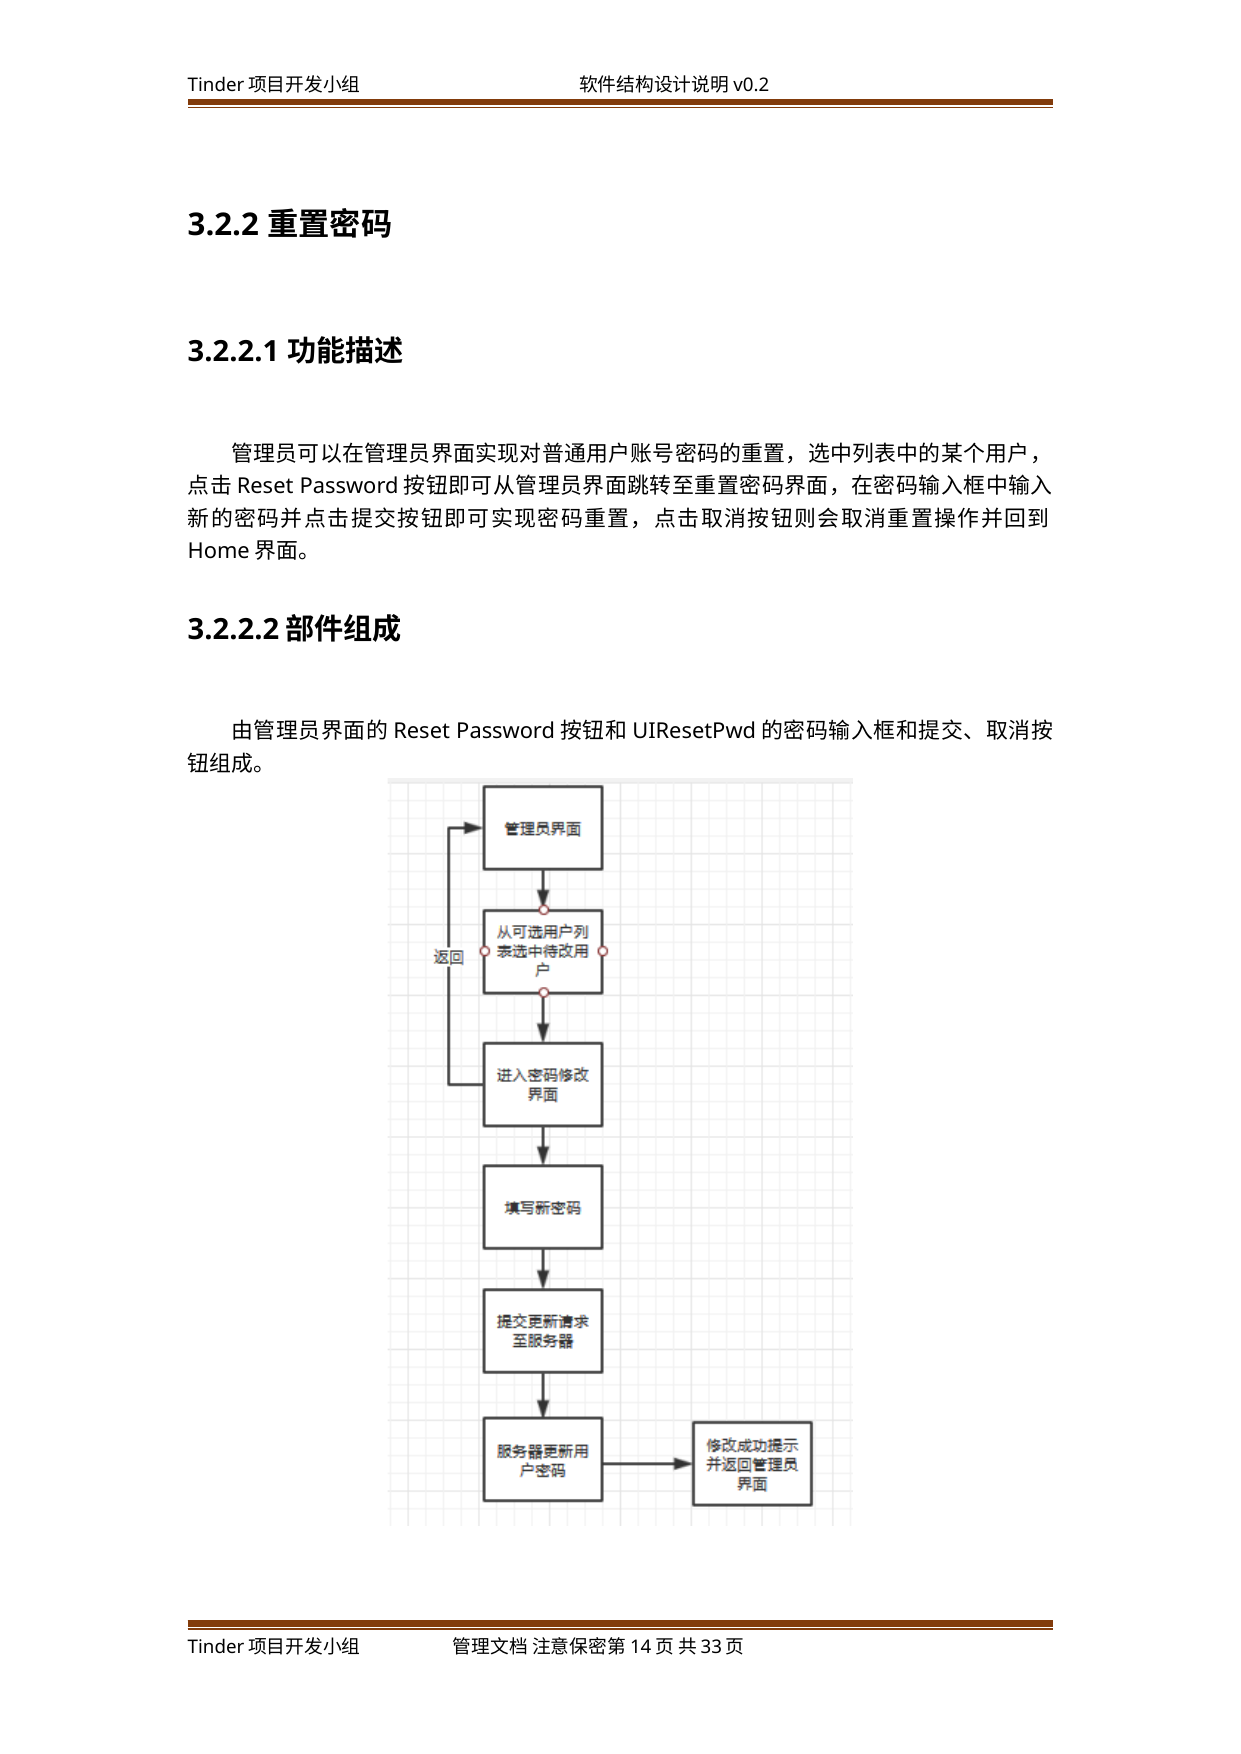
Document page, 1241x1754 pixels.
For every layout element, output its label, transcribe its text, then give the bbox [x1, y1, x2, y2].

subtitle 3.2.2.1 功能描述 [187, 316, 1053, 381]
subtitle 3.2.2 重置密码 [187, 189, 1053, 254]
picture [387, 778, 853, 1526]
text 管理员可以在管理员界面实现对普通用户账号密码的重置，选中列表中的某个用户，点击Reset Password按钮即可从管理员界面跳转至重置密码界面，在密码输入框中输入新的密码并点击提交按钮即可实现密码重置，点击取消按钮则会取消重置操作并回到Home界面。 [187, 435, 1053, 565]
text 由管理员界面的Reset Password按钮和UIResetPwd的密码输入框和提交、取消按钮组成。 [187, 713, 1053, 778]
subtitle 3.2.2.2部件组成 [187, 594, 1053, 659]
